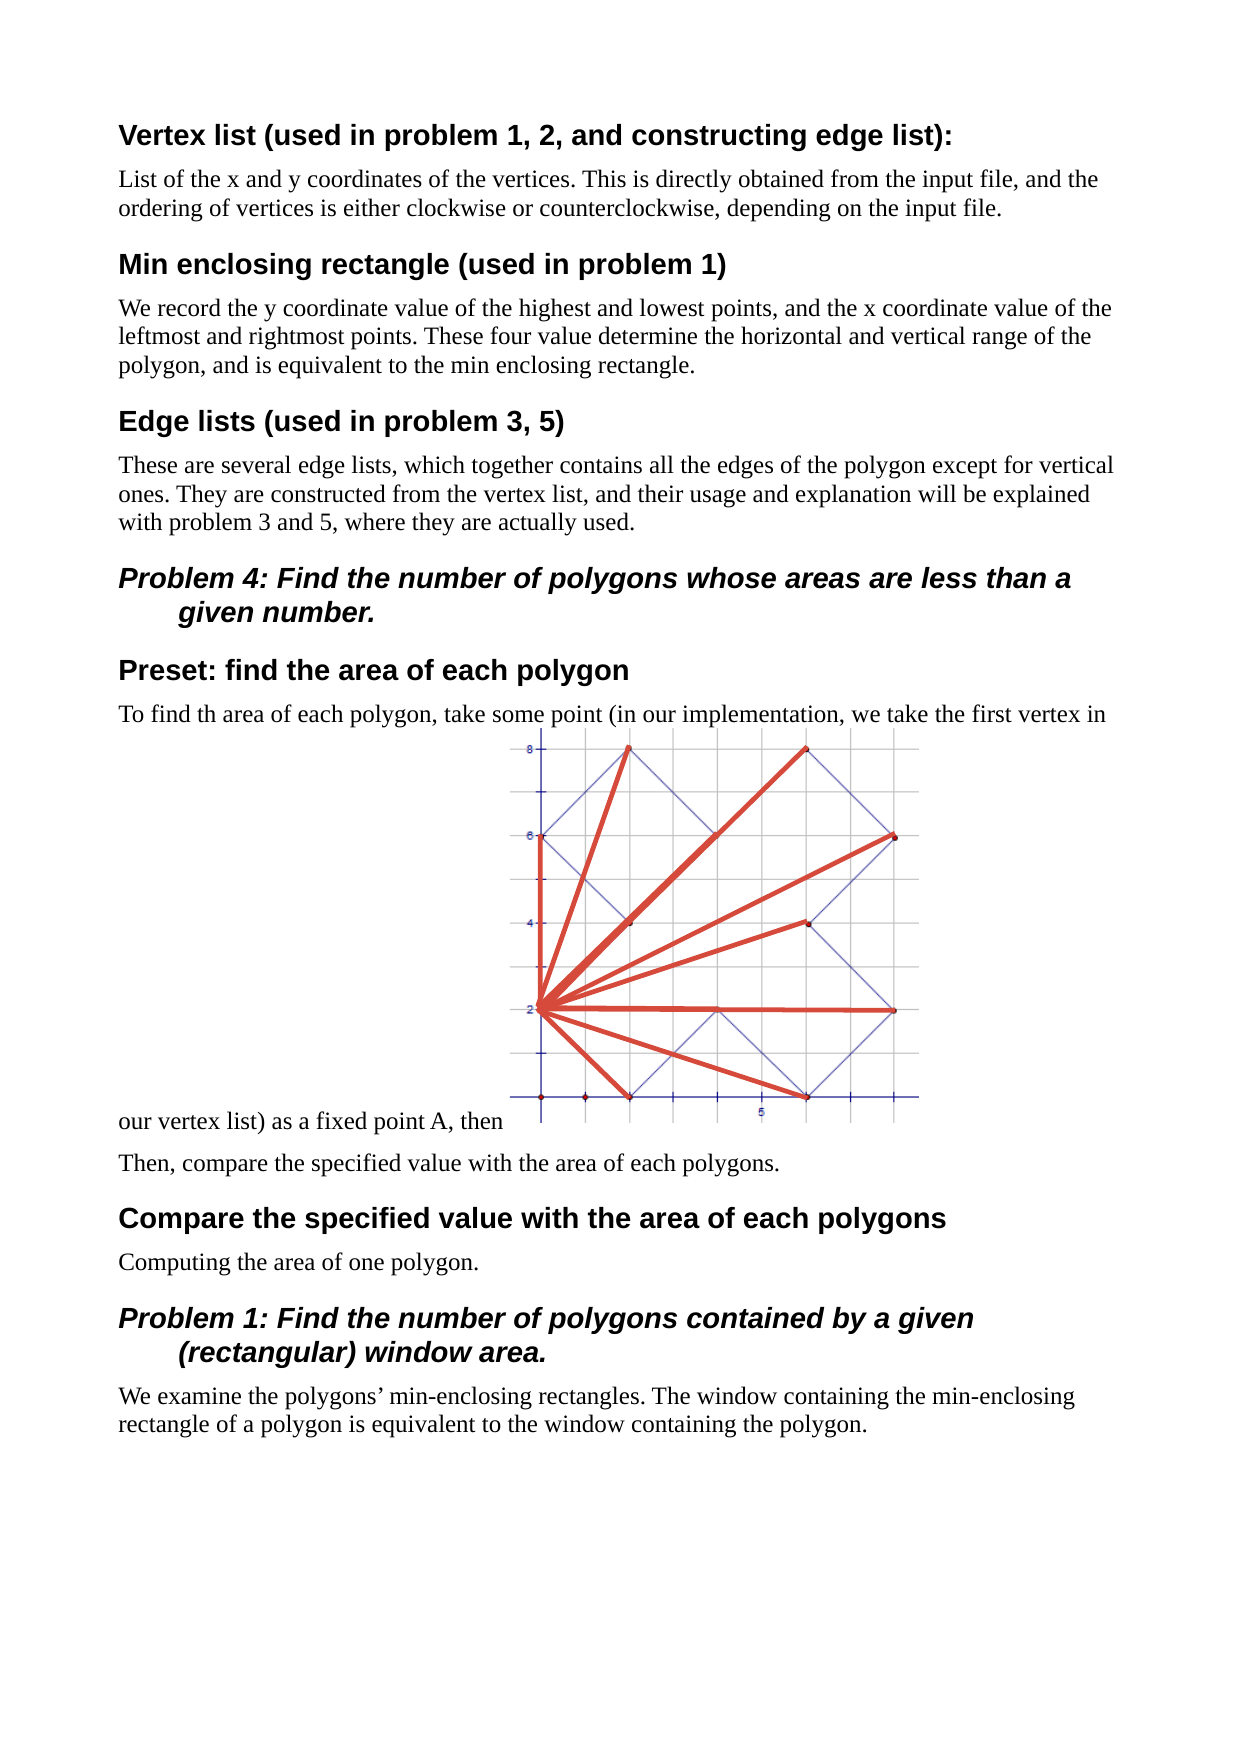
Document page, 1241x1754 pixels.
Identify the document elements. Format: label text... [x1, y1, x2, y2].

list Compare the specified value with the area of each polygons [118, 1201, 1122, 1235]
text List of the x and y coordinates of the vertices. This is directly obtained from the input file, and the ordering of vertices is either clockwise or counterclockwise, depending on the input file. [118, 164, 1122, 222]
list Min enclosing rectangle (used in problem 1) [118, 247, 1122, 280]
text Then, compare the specified value with the area of each polygons. [118, 1148, 1122, 1176]
list Problem 1: Find the number of polygons contained by a given (rectangular) window area. [118, 1301, 1122, 1368]
list Edge lists (used in problem 3, 5) [118, 404, 1122, 437]
text These are several edge lists, which together contains all the edges of the polygon except for vertical ones. They are constructed from the vertex list, and their usage and explanation will be explained with problem 3 and 5, where they are actually used. [118, 450, 1122, 536]
text Computing the area of one polygon. [118, 1247, 1122, 1276]
list Preset: find the area of each polygon [118, 653, 1122, 687]
text We examine the polygons’ min-enclosing rectangles. The window containing the min-enclosing rectangle of a polygon is equivalent to the window containing the polygon. [118, 1381, 1122, 1438]
text We record the y coordinate value of the highest and lowest points, and the x coordinate value of the leftmost and rightmost points. These four value determine the horizontal and vertical range of the polygon, and is equivalent to the min enclosing rectangle. [118, 293, 1122, 379]
list Problem 4: Find the number of polygons whose areas are less than a given number. [118, 561, 1122, 628]
list Vertex list (used in problem 1, 2, and constructing edge list): [118, 118, 1122, 152]
text To find th area of each polygon, take some point (in our implementation, we take the first vertex in our vertex list) as a fixed point A, then [118, 699, 1122, 1135]
